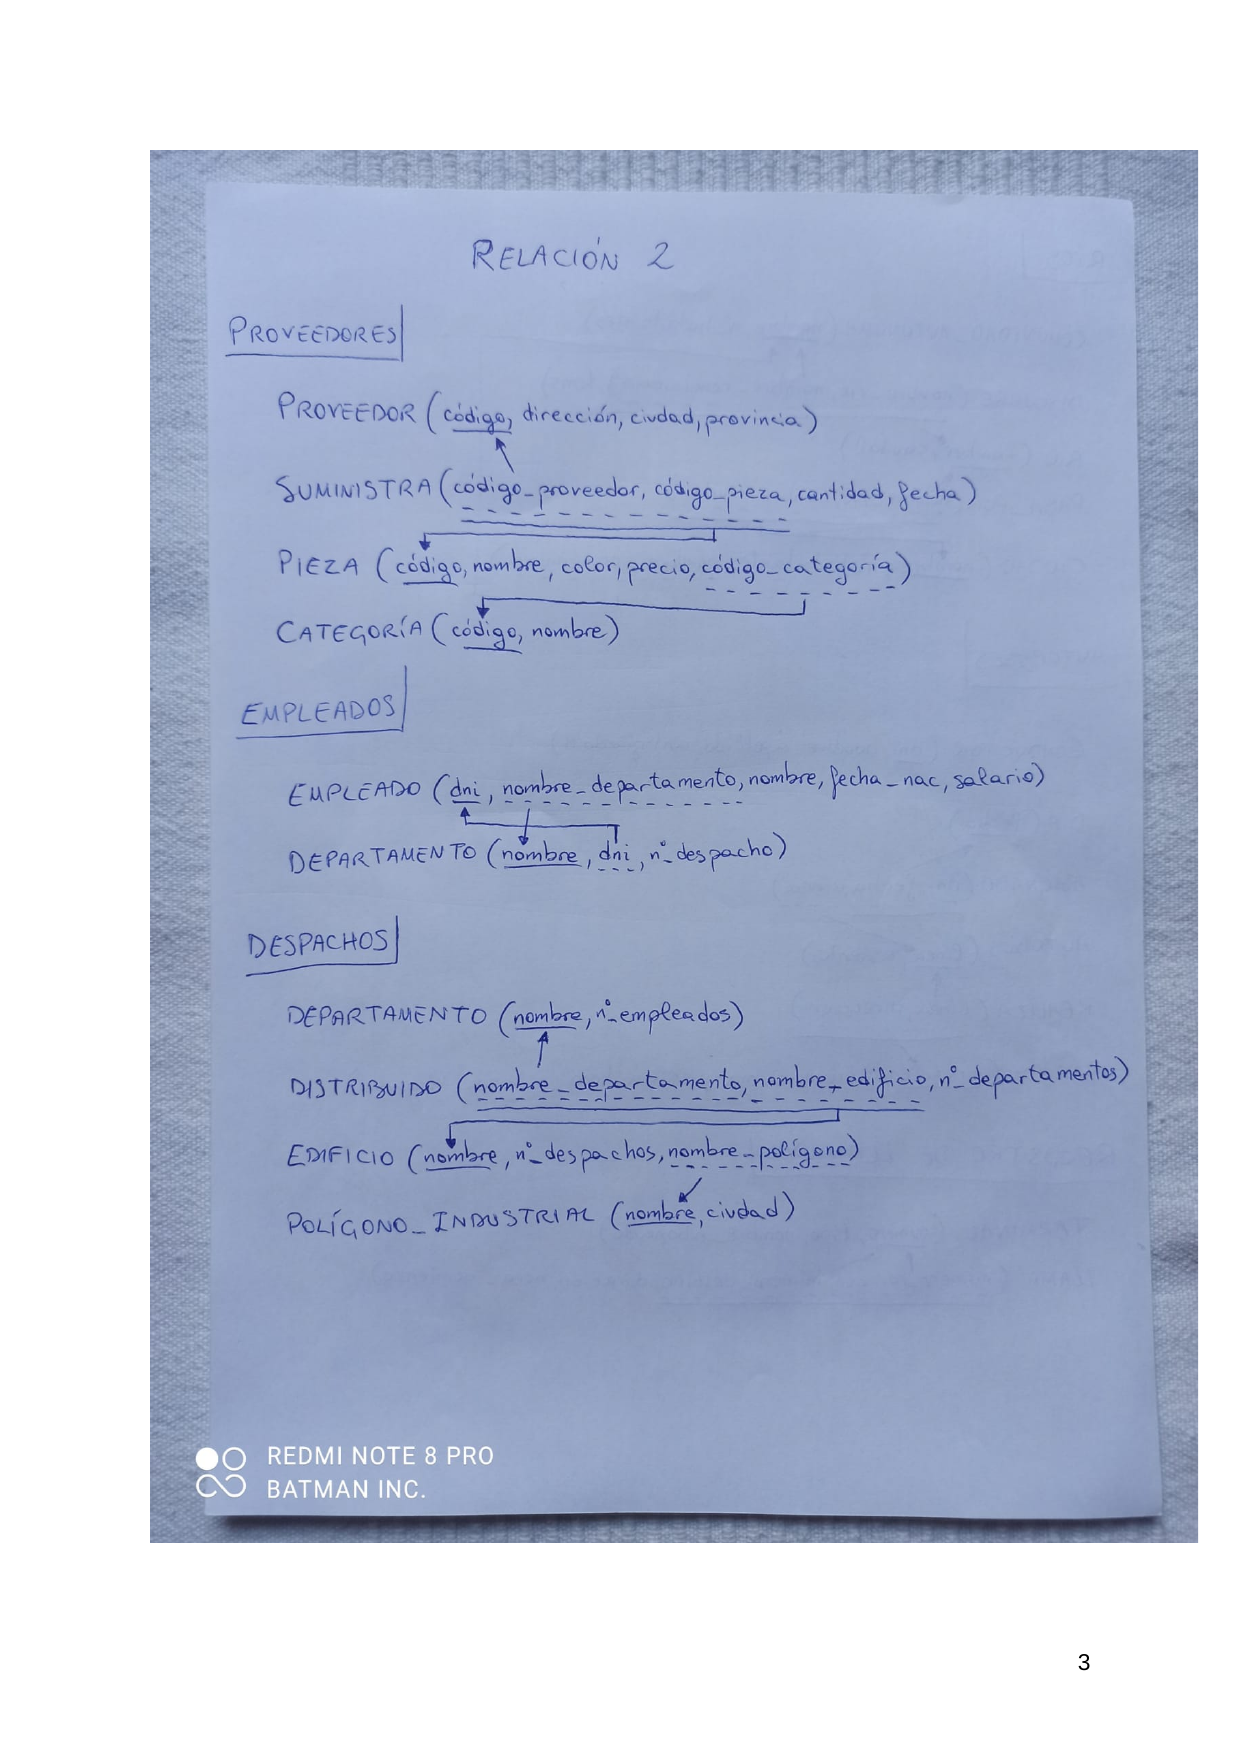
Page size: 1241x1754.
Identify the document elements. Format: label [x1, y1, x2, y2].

picture [150, 150, 1199, 1543]
